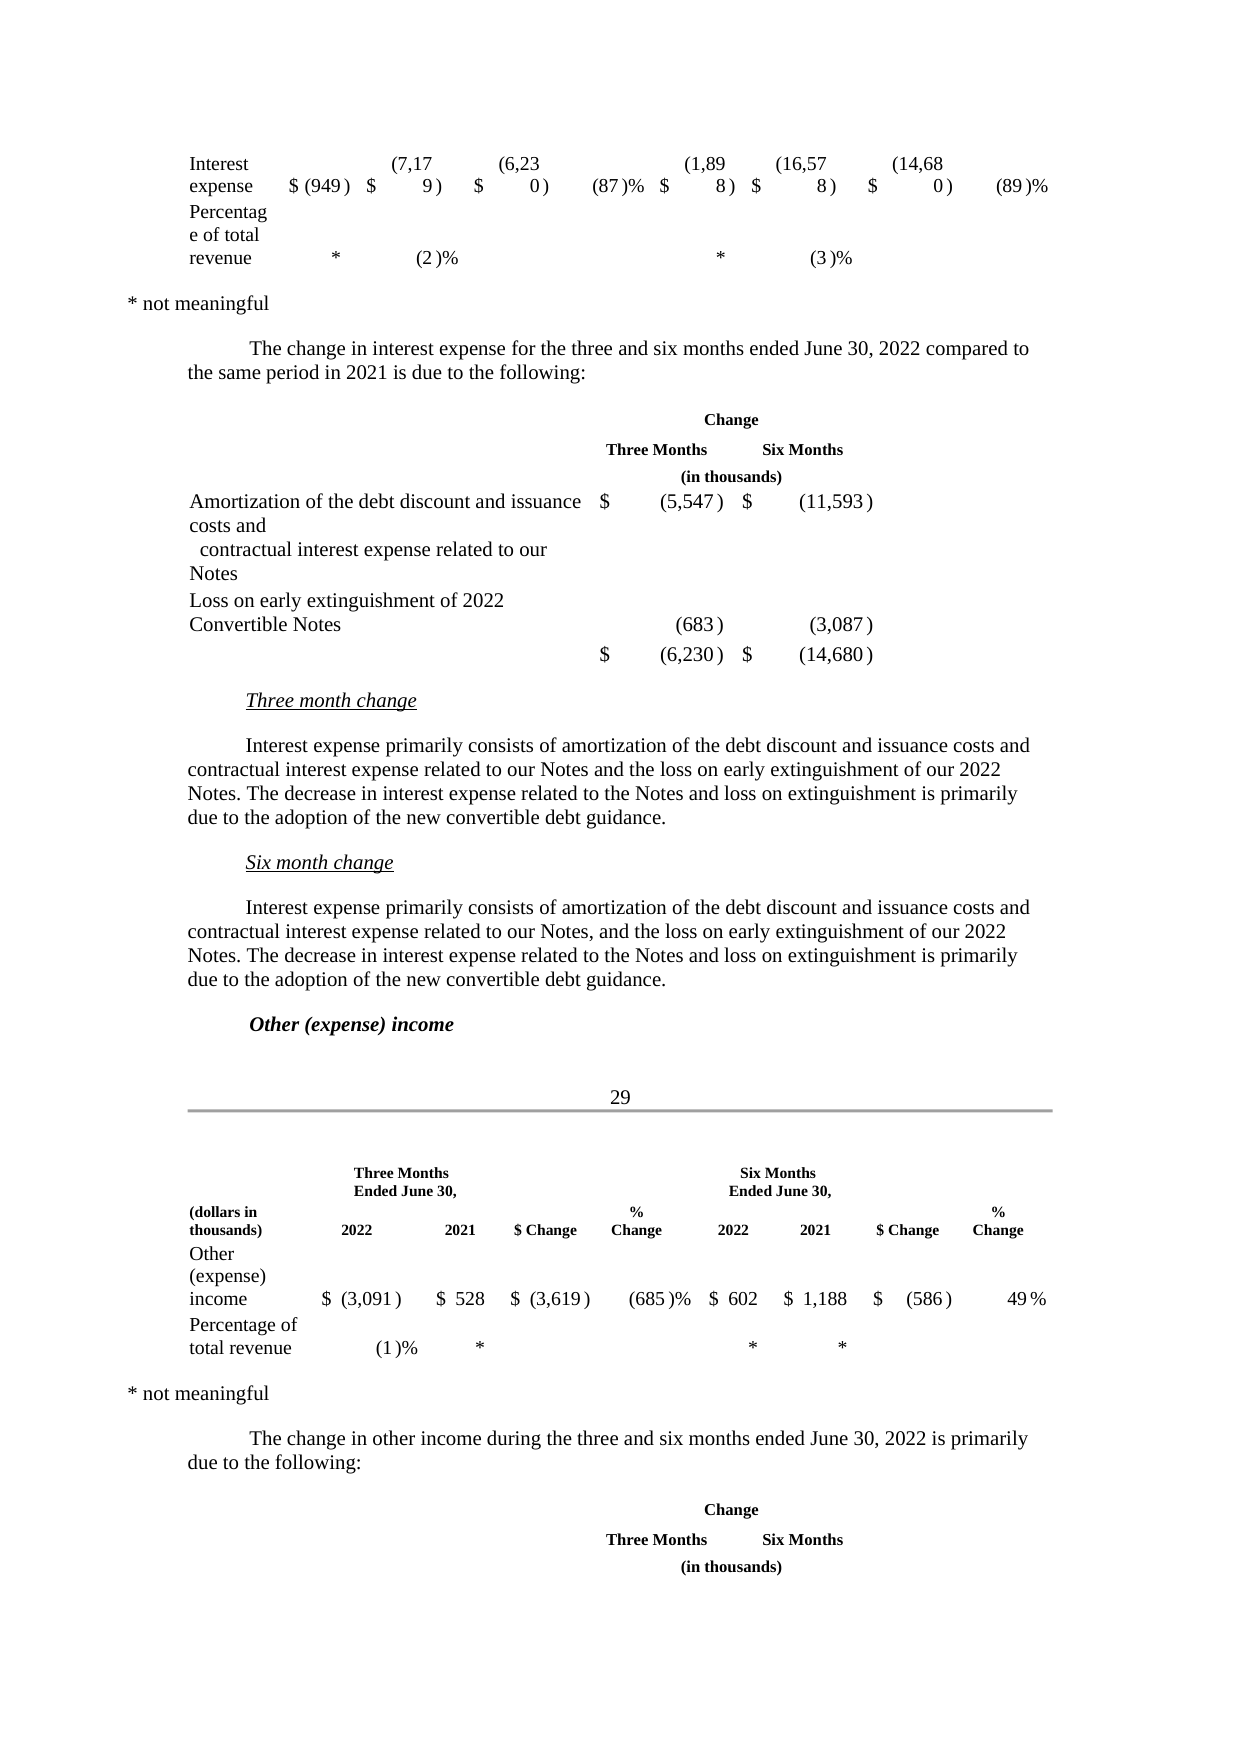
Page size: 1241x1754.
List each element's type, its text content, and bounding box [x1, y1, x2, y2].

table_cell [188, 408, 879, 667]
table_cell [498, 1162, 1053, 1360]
text 29 [187, 1085, 1053, 1109]
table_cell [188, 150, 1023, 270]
text The change in other income during the three and six months ended June 30, 2022 is primarily due to the following: [187, 1426, 1053, 1498]
text Interest expense primarily consists of amortization of the debt discount and issuance costs and contractual interest expense related to our Notes, and the loss on early extinguishment of our 2022 Notes. The decrease in interest expense related to the Notes and loss on extinguishment is primarily due to the adoption of the new convertible debt guidance. [187, 895, 1053, 991]
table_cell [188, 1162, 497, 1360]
text * not meaningful [127, 1381, 1053, 1405]
text Six month change [187, 850, 1053, 874]
text Other (expense) income [187, 1012, 1053, 1060]
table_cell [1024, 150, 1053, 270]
text The change in interest expense for the three and six months ended June 30, 2022 compared to the same period in 2021 is due to the following: [187, 336, 1053, 408]
text Interest expense primarily consists of amortization of the debt discount and issuance costs and contractual interest expense related to our Notes and the loss on early extinguishment of our 2022 Notes. The decrease in interest expense related to the Notes and loss on extinguishment is primarily due to the adoption of the new convertible debt guidance. [187, 733, 1053, 829]
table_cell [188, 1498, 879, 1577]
text Three month change [187, 688, 1053, 712]
text * not meaningful [127, 291, 1053, 315]
